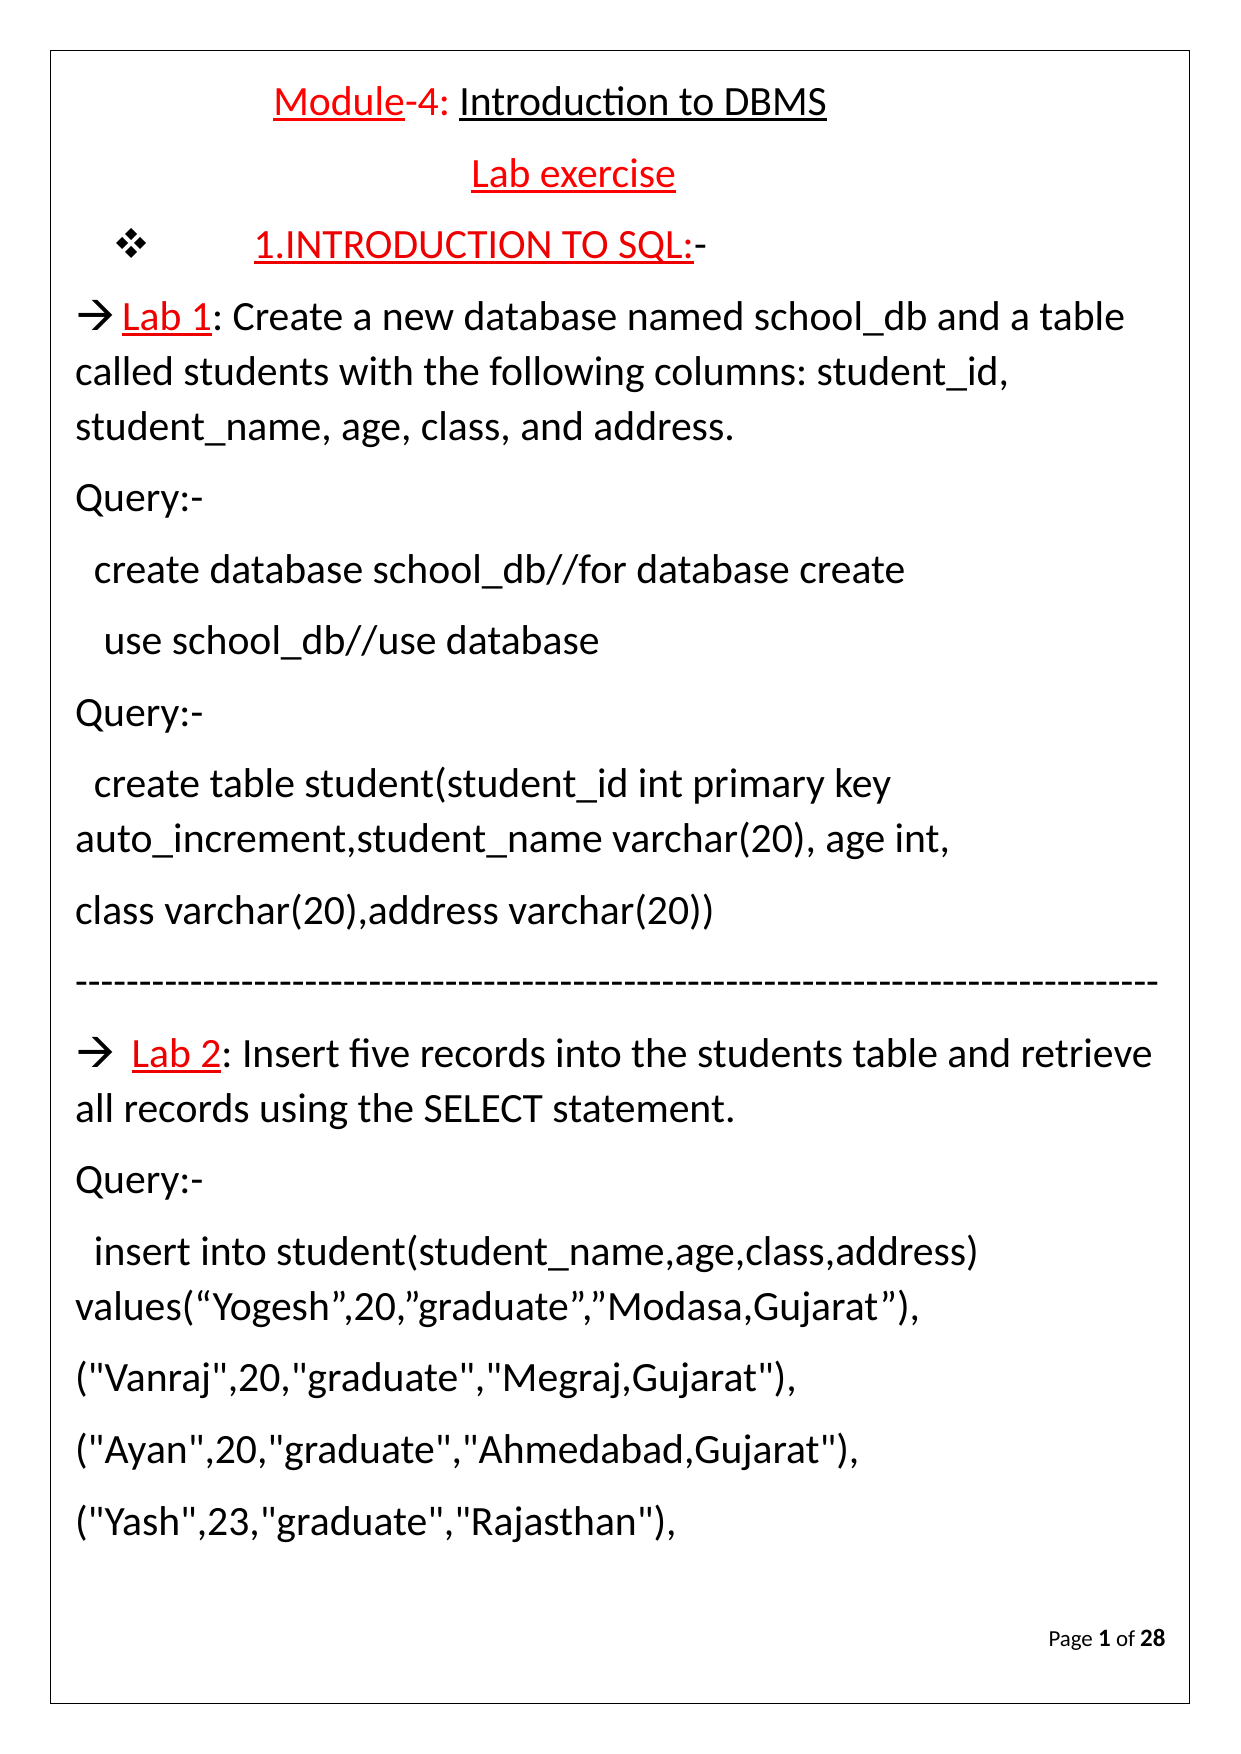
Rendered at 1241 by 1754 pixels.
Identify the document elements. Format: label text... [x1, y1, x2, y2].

text Query:- [75, 1153, 1165, 1204]
text Lab 1: Create a new database named school_db and a table called students with the following columns: student_id, student_name, age, class, and address. [75, 290, 1165, 450]
text ("Yash",23,"graduate","Rajasthan"), [75, 1494, 1165, 1545]
list 1.INTRODUCTION TO SQL:- [112, 218, 1165, 269]
text ("Ayan",20,"graduate","Ahmedabad,Gujarat"), [75, 1423, 1165, 1474]
text Module-4: Introduction to DBMS [75, 75, 1165, 126]
text create table student(student_id int primary key auto_increment,student_name varchar(20), age int, [75, 757, 1165, 863]
text use school_db//use database [75, 614, 1165, 665]
text ("Vanraj",20,"graduate","Megraj,Gujarat"), [75, 1351, 1165, 1402]
text Query:- [75, 471, 1165, 522]
text Query:- [75, 686, 1165, 737]
text Lab exercise [75, 147, 1165, 197]
text insert into student(student_name,age,class,address) values(“Yogesh”,20,”graduate”,”Modasa,Gujarat”), [75, 1225, 1165, 1331]
text ------------------------------------------------------------------------------------- [75, 955, 1165, 1006]
text create database school_db//for database create [75, 543, 1165, 593]
text class varchar(20),address varchar(20)) [75, 884, 1165, 934]
text Lab 2: Insert five records into the students table and retrieve all records using the SELECT statement. [75, 1027, 1165, 1133]
